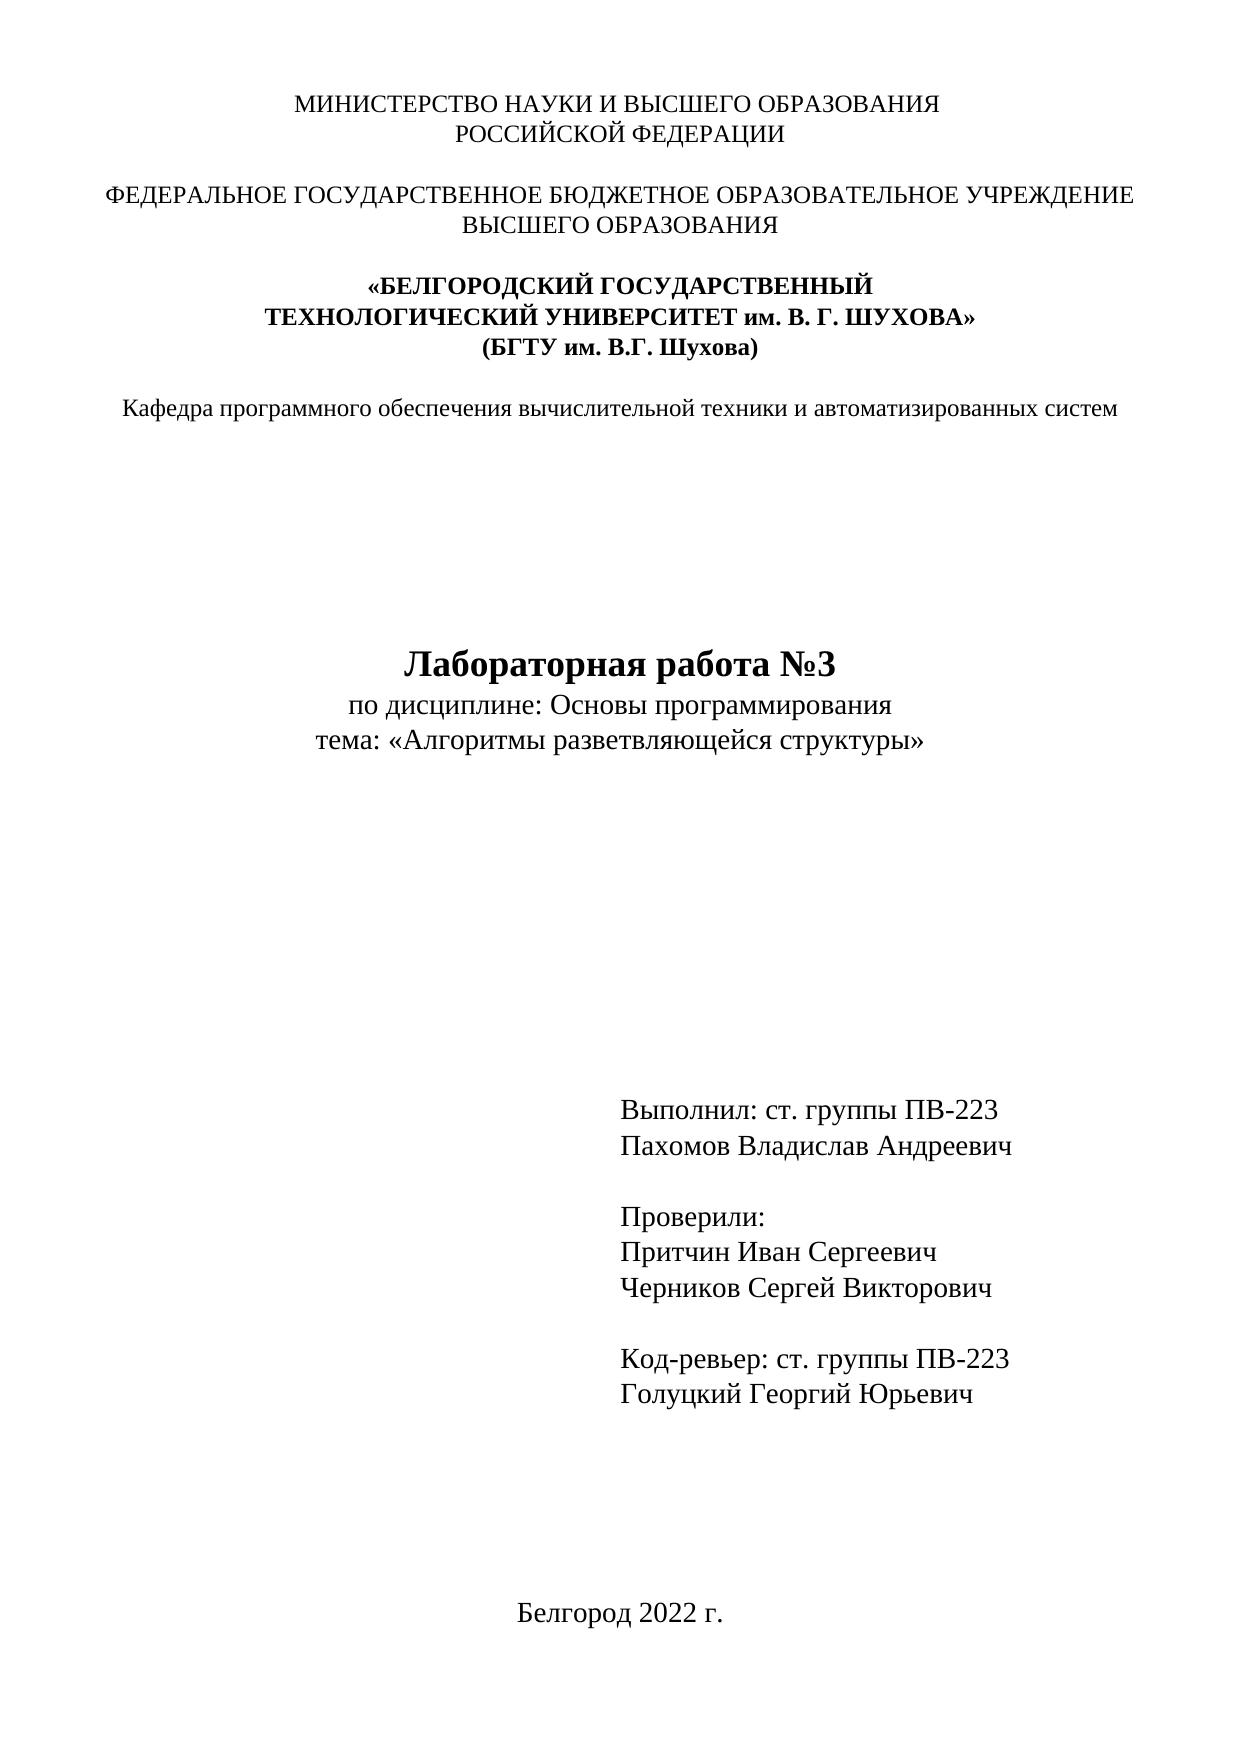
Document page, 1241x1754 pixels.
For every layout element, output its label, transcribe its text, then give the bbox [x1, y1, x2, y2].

text тема: «Алгоритмы разветвляющейся структуры» [89, 722, 1152, 756]
text ТЕХНОЛОГИЧЕСКИЙ УНИВЕРСИТЕТ им. В. Г. ШУХОВА» [89, 302, 1152, 330]
text Проверили: [89, 1199, 1152, 1233]
text Лабораторная работа №3 [89, 641, 1152, 684]
text МИНИСТЕРСТВО НАУКИ И ВЫСШЕГО ОБРАЗОВАНИЯ РОССИЙСКОЙ ФЕДЕРАЦИИ [89, 89, 1152, 148]
text Выполнил: ст. группы ПВ-223 [89, 1092, 1152, 1126]
text Черников Сергей Викторович [89, 1270, 1152, 1304]
text (БГТУ им. В.Г. Шухова) [89, 332, 1152, 361]
text Код-ревьер: ст. группы ПВ-223 [89, 1341, 1152, 1375]
text Голуцкий Георгий Юрьевич [89, 1377, 1152, 1410]
text Белгород 2022 г. [89, 1595, 1152, 1628]
text «БЕЛГОРОДСКИЙ ГОСУДАРСТВЕННЫЙ [89, 271, 1152, 300]
text Кафедра программного обеспечения вычислительной техники и автоматизированных систем [89, 393, 1152, 422]
text Притчин Иван Сергеевич [89, 1234, 1152, 1268]
text по дисциплине: Основы программирования [89, 687, 1152, 720]
text ФЕДЕРАЛЬНОЕ ГОСУДАРСТВЕННОЕ БЮДЖЕТНОЕ ОБРАЗОВАТЕЛЬНОЕ УЧРЕЖДЕНИЕ ВЫСШЕГО ОБРАЗОВАНИЯ [89, 180, 1152, 239]
text Пахомов Владислав Андреевич [89, 1128, 1152, 1162]
